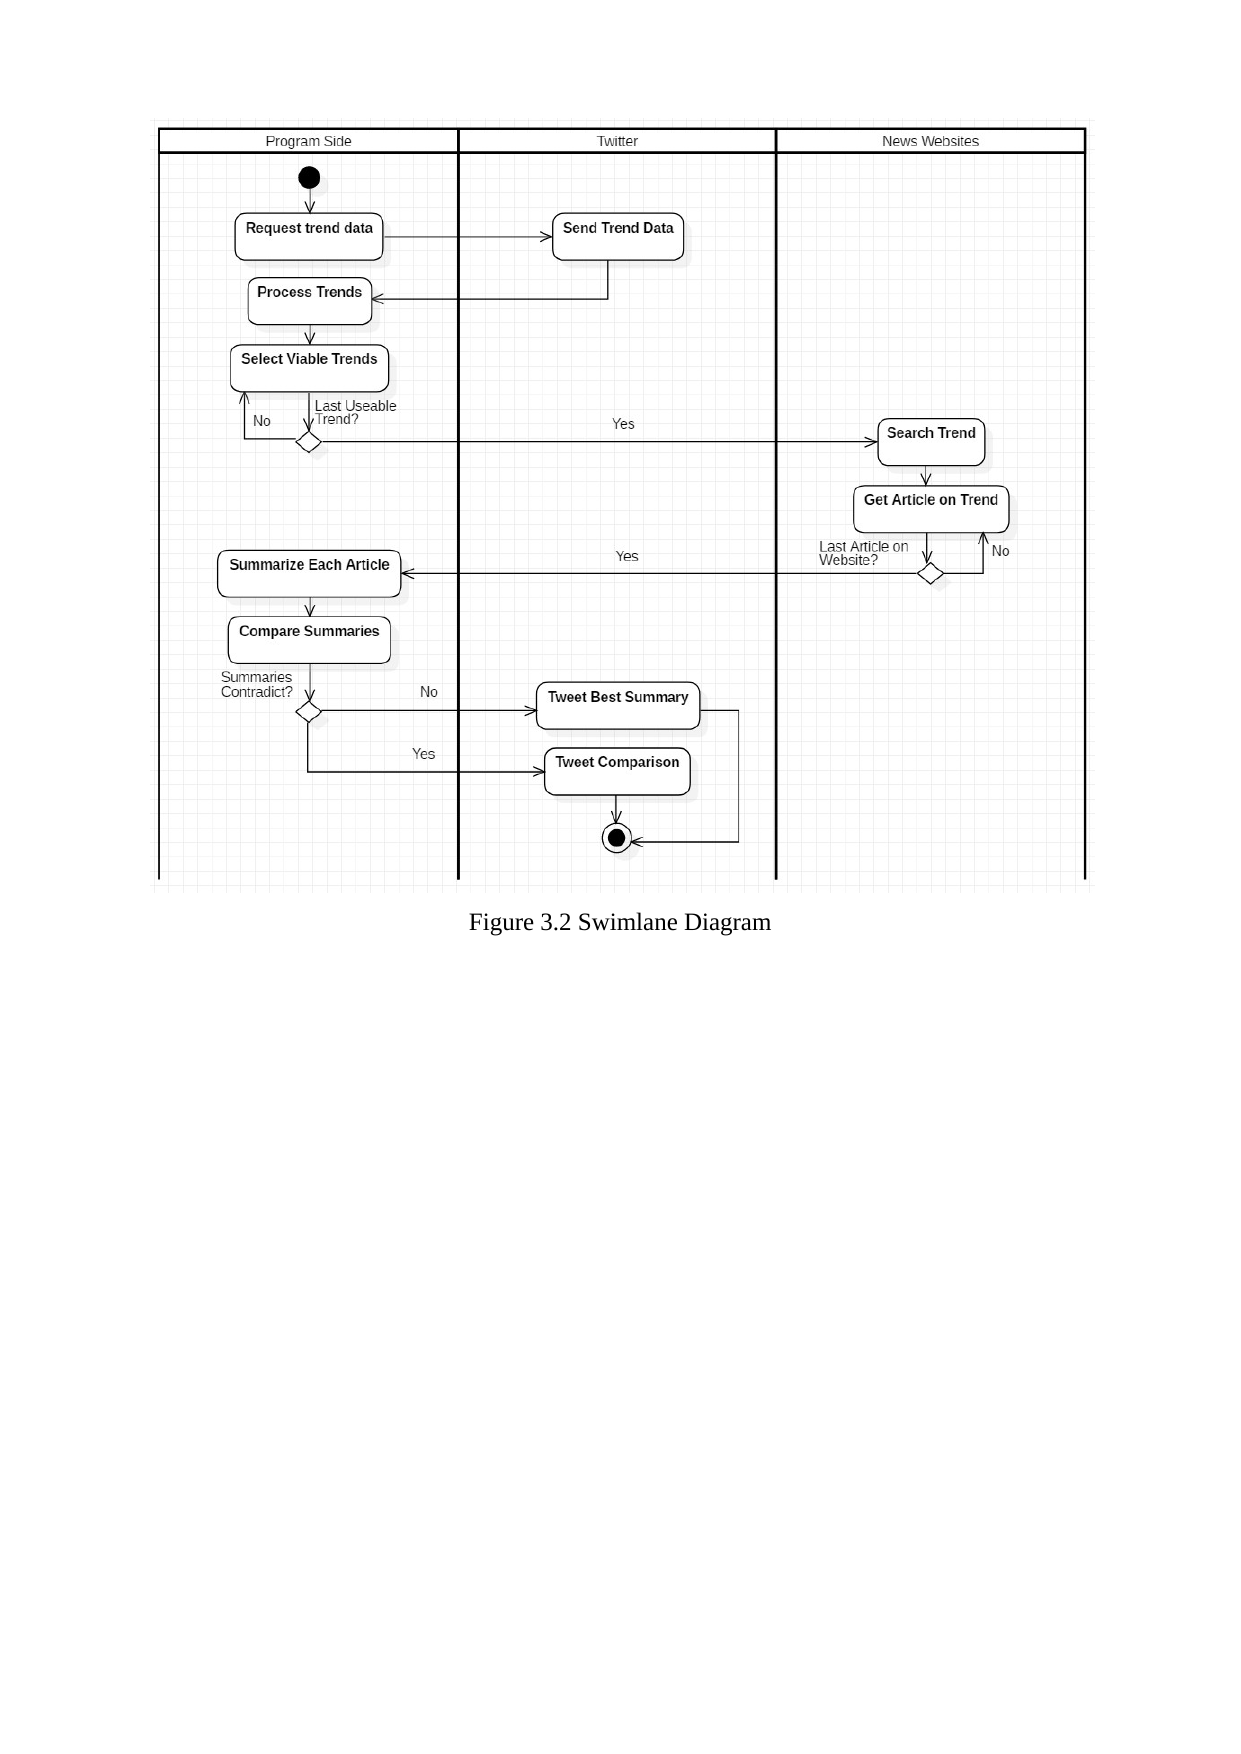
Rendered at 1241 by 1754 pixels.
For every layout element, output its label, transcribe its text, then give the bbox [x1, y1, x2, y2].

text Figure 3.2 Swimlane Diagram [150, 907, 1090, 935]
picture [150, 118, 1095, 893]
